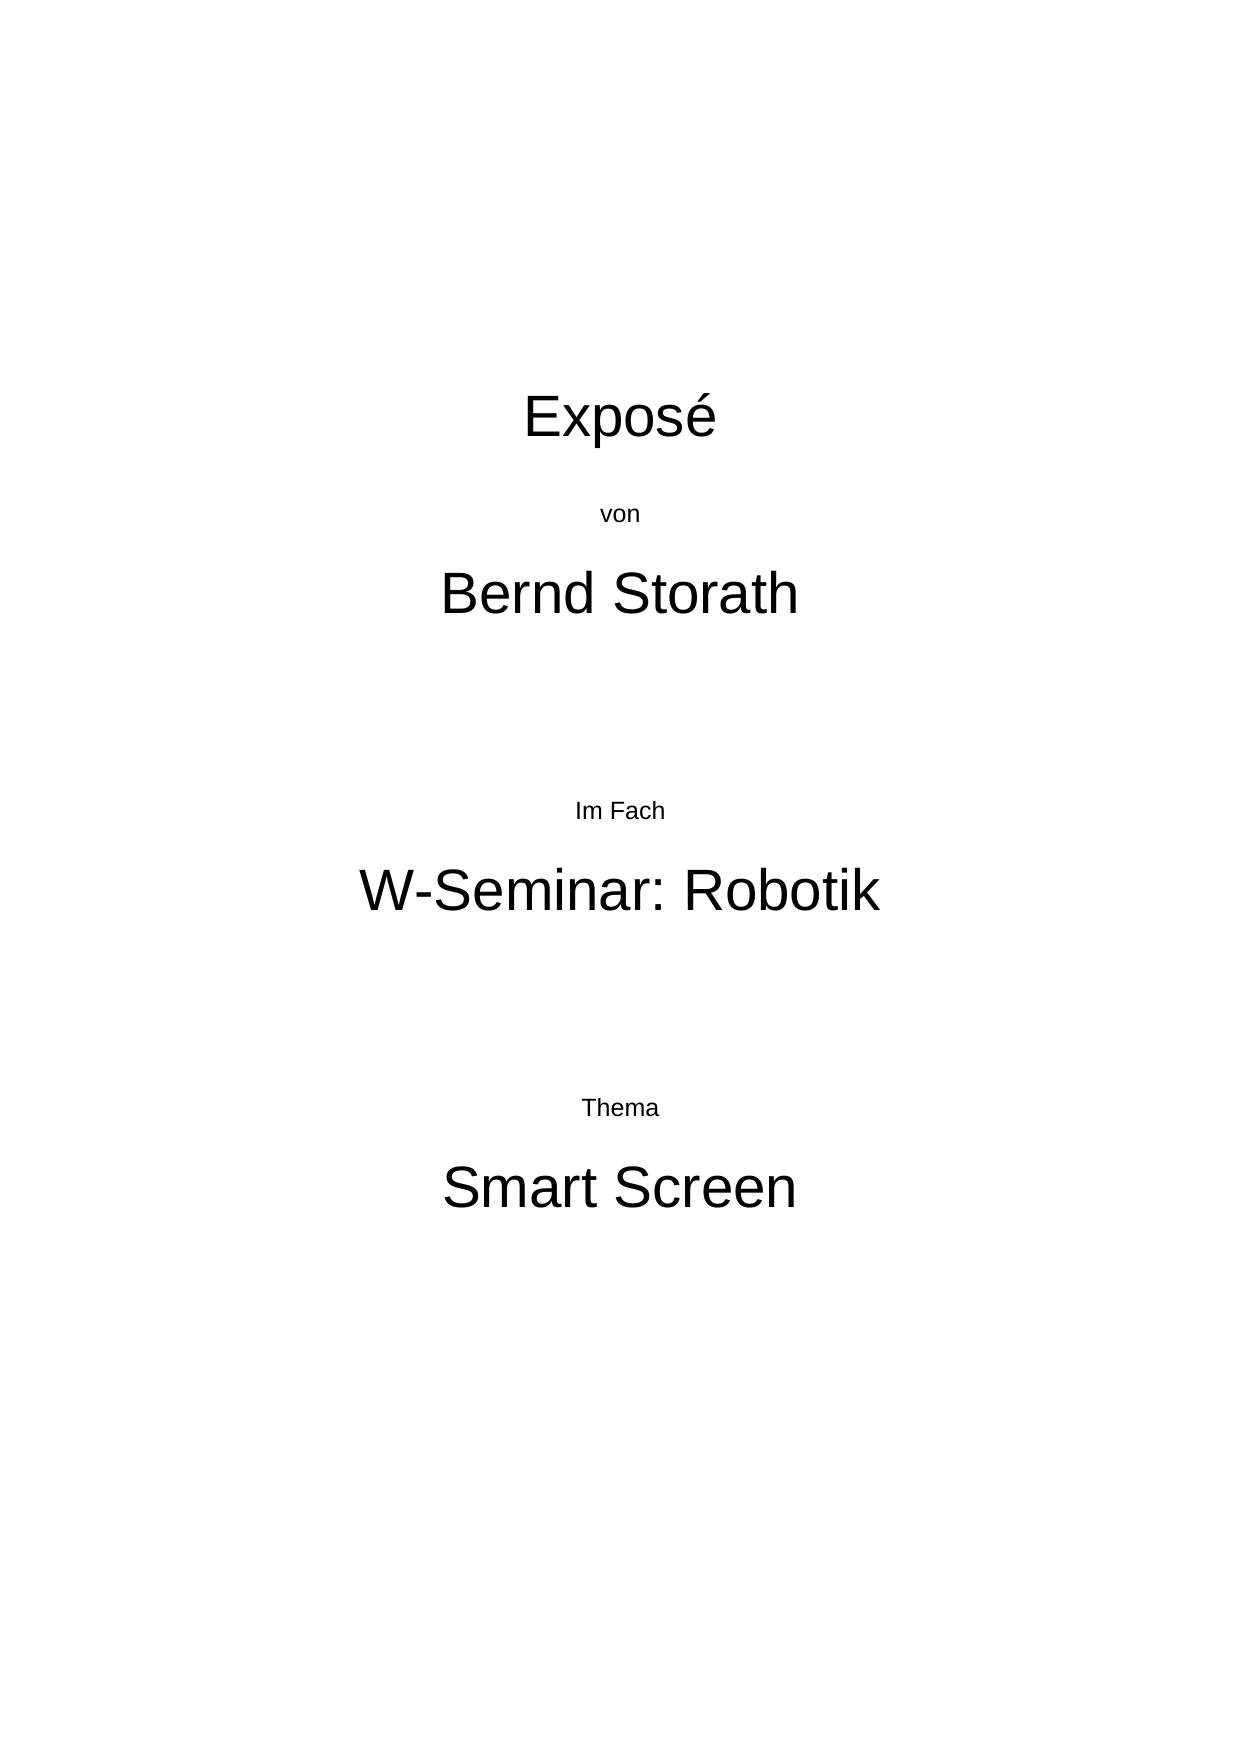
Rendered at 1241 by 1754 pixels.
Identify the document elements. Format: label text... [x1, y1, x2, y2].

text Thema [148, 1093, 1093, 1122]
text von [148, 499, 1093, 528]
text W-Seminar: Robotik [148, 856, 1093, 923]
text Exposé [148, 382, 1093, 449]
text Smart Screen [148, 1153, 1093, 1220]
text Im Fach [148, 796, 1093, 825]
text Bernd Storath [148, 559, 1093, 626]
